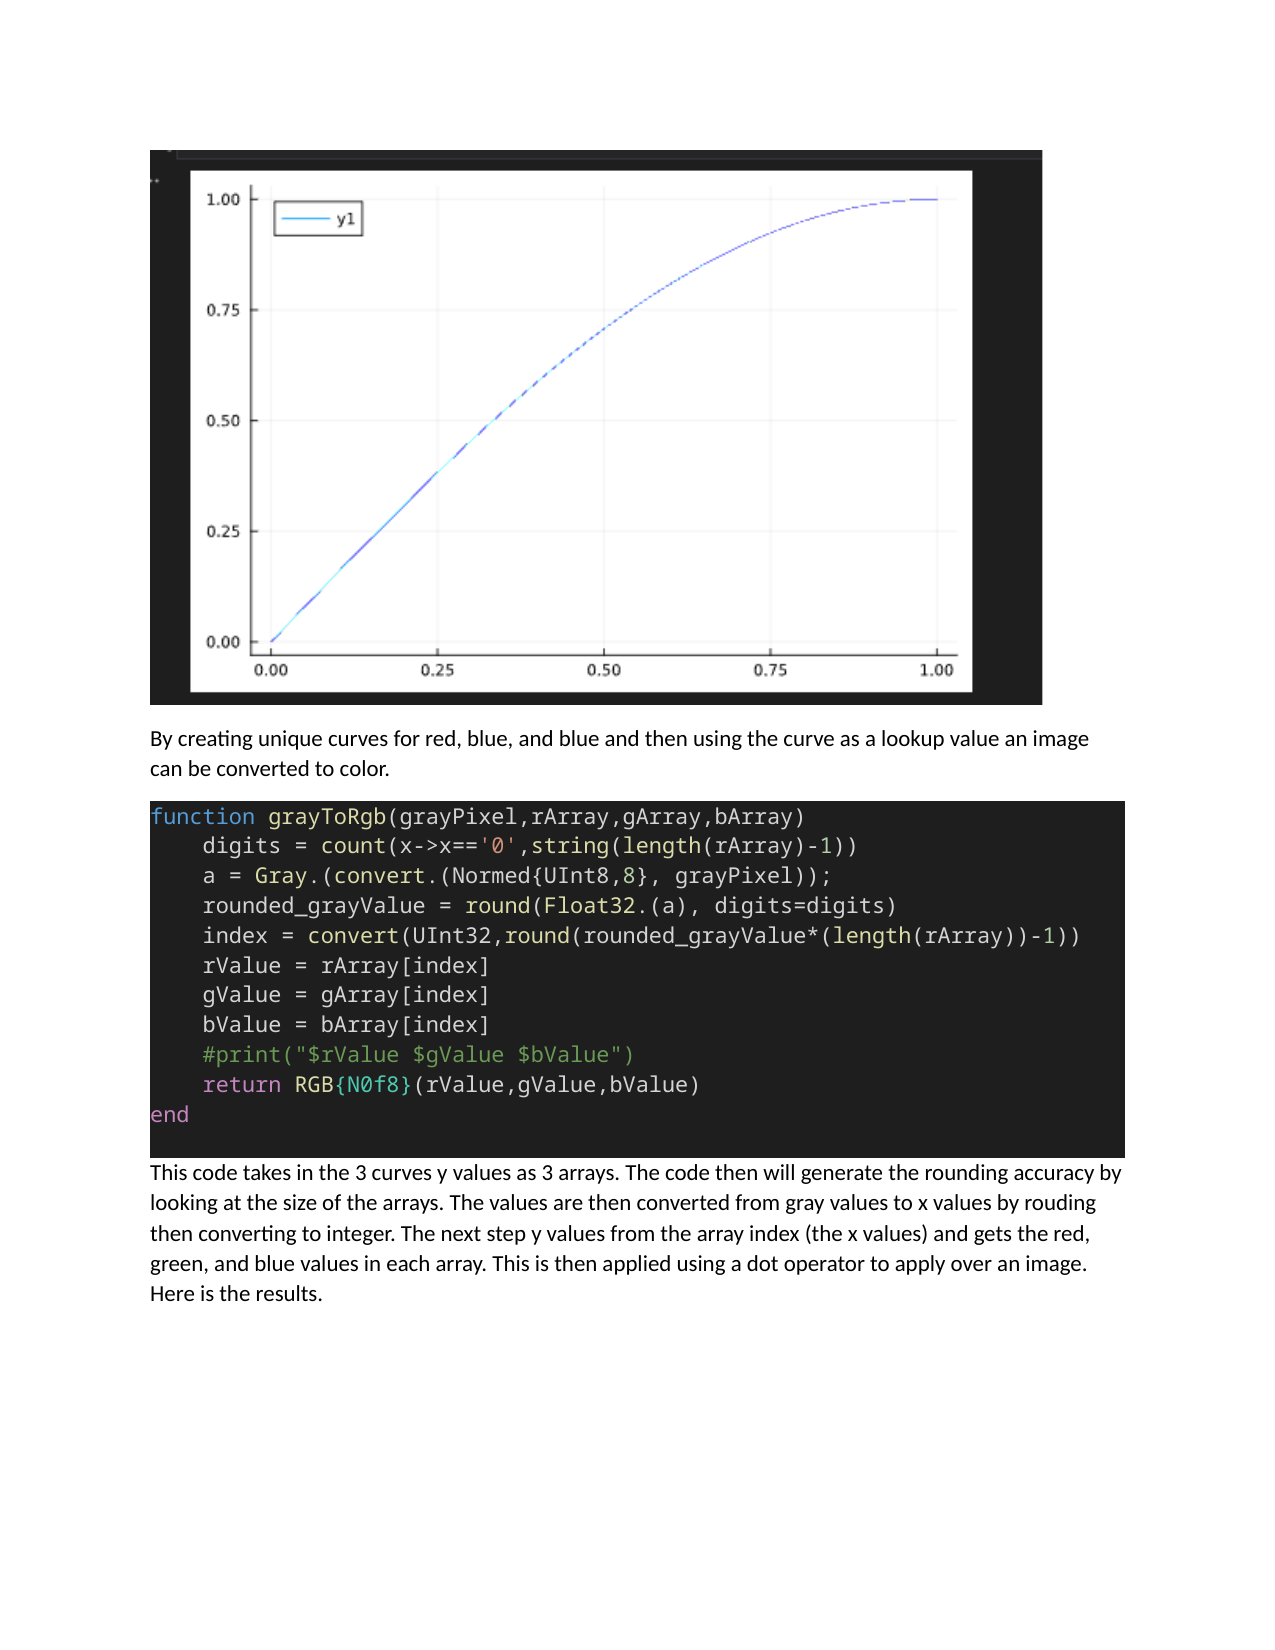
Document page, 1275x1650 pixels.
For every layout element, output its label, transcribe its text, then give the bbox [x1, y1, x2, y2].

text rValue = rArray[index] [150, 950, 1125, 979]
text rounded_grayValue = round(Float32.(a), digits=digits) [150, 890, 1125, 920]
text return RGB{N0f8}(rValue,gValue,bValue) [150, 1069, 1125, 1099]
text This code takes in the 3 curves y values as 3 arrays. The code then will generate the rounding accuracy by looking at the size of the arrays. The values are then converted from gray values to x values by rouding then converting to integer. The next step y values from the array index (the x values) and gets the red, green, and blue values in each array. This is then applied using a dot operator to apply over an image. Here is the results. [150, 1158, 1125, 1307]
text bValue = bArray[index] [150, 1009, 1125, 1039]
text function grayToRgb(grayPixel,rArray,gArray,bArray) [150, 801, 1125, 831]
text index = convert(UInt32,round(rounded_grayValue*(length(rArray))-1)) [150, 920, 1125, 950]
text end [150, 1099, 1125, 1128]
text By creating unique curves for red, blue, and blue and then using the curve as a lookup value an image can be converted to color. [150, 724, 1125, 782]
picture [150, 150, 1043, 705]
text #print("$rValue $gValue $bValue") [150, 1039, 1125, 1069]
text a = Gray.(convert.(Normed{UInt8,8}, grayPixel)); [150, 860, 1125, 890]
text gValue = gArray[index] [150, 979, 1125, 1009]
text digits = count(x->x=='0',string(length(rArray)-1)) [150, 831, 1125, 860]
